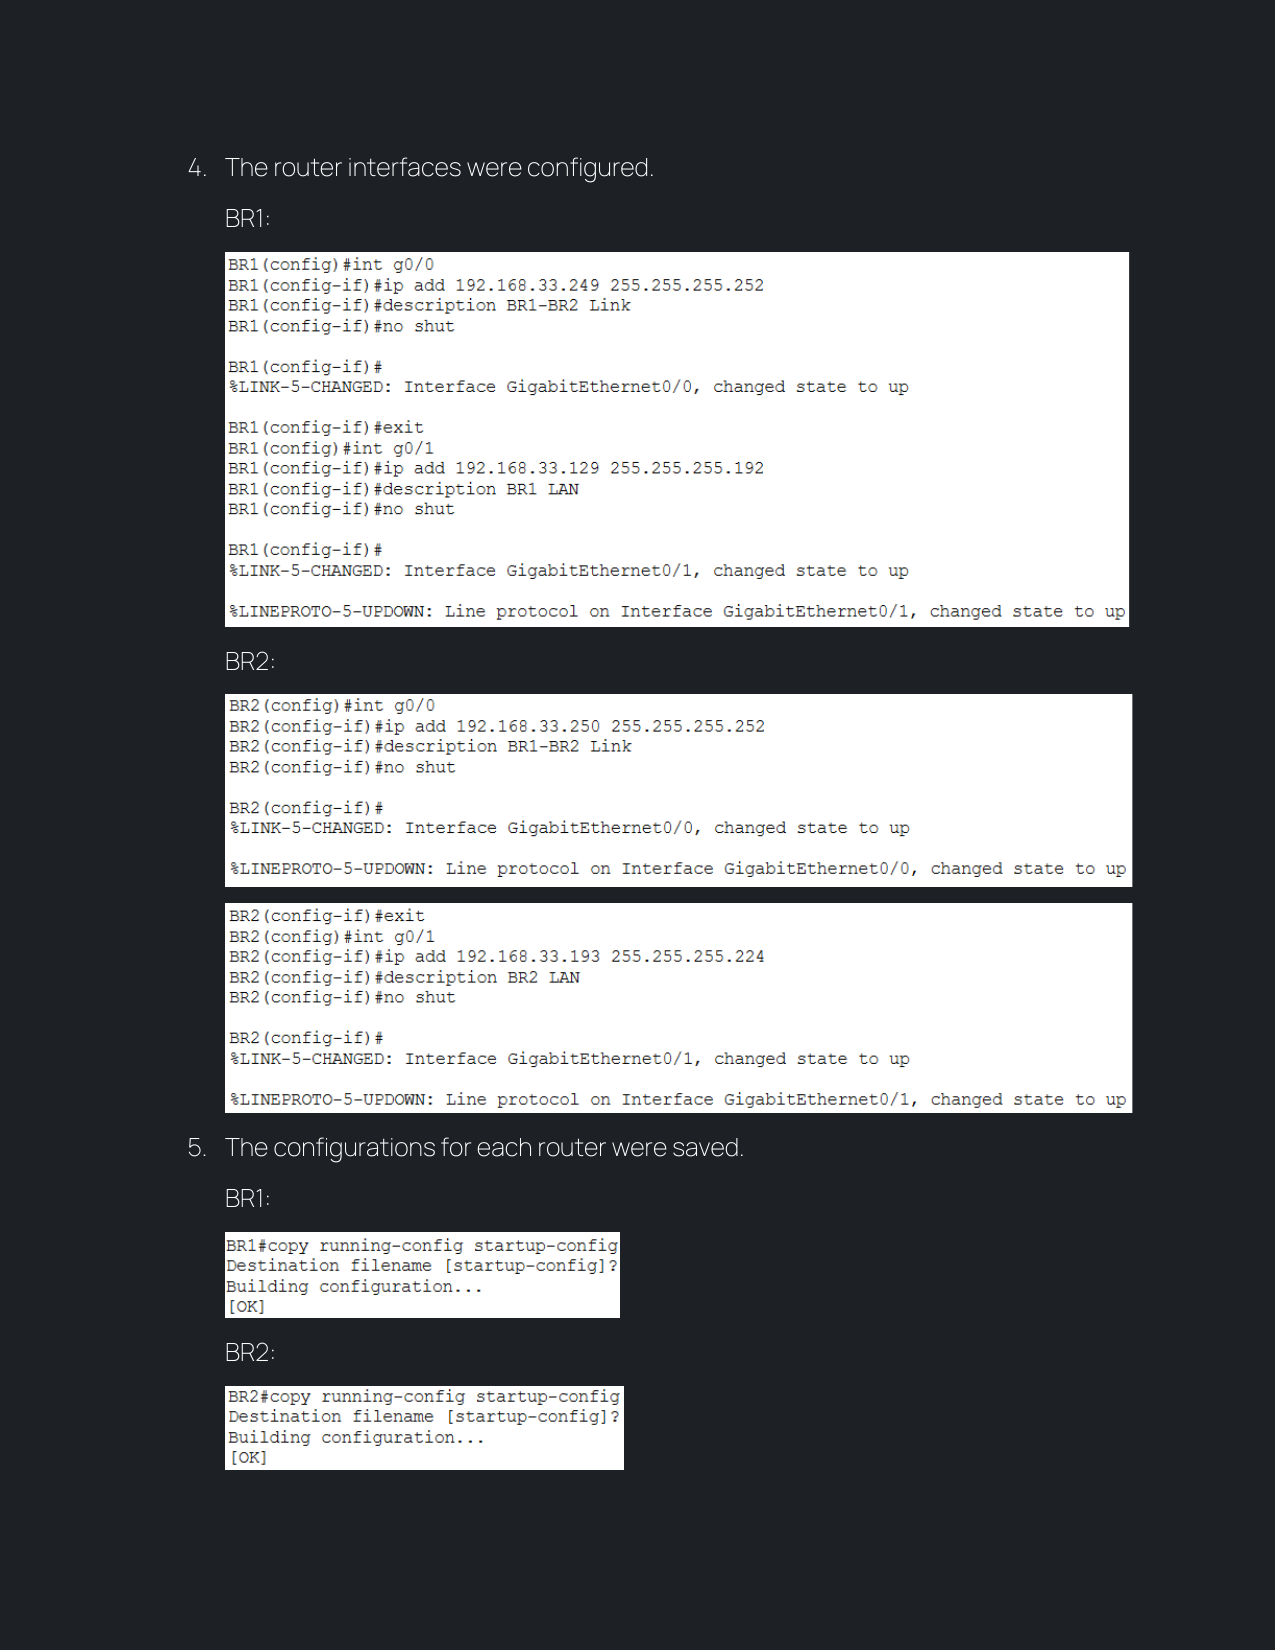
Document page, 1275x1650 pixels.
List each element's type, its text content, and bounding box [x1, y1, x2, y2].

list BR2: [225, 643, 1125, 678]
picture [225, 903, 1133, 1113]
picture [225, 1232, 620, 1318]
list The router interfaces were configured. [187, 150, 1125, 184]
list BR2: [225, 1335, 1125, 1369]
picture [225, 252, 1130, 627]
picture [225, 1386, 624, 1470]
list The configurations for each router were saved. [187, 1130, 1125, 1164]
list BR1: [225, 1181, 1125, 1215]
picture [225, 694, 1133, 887]
list BR1: [225, 201, 1125, 235]
